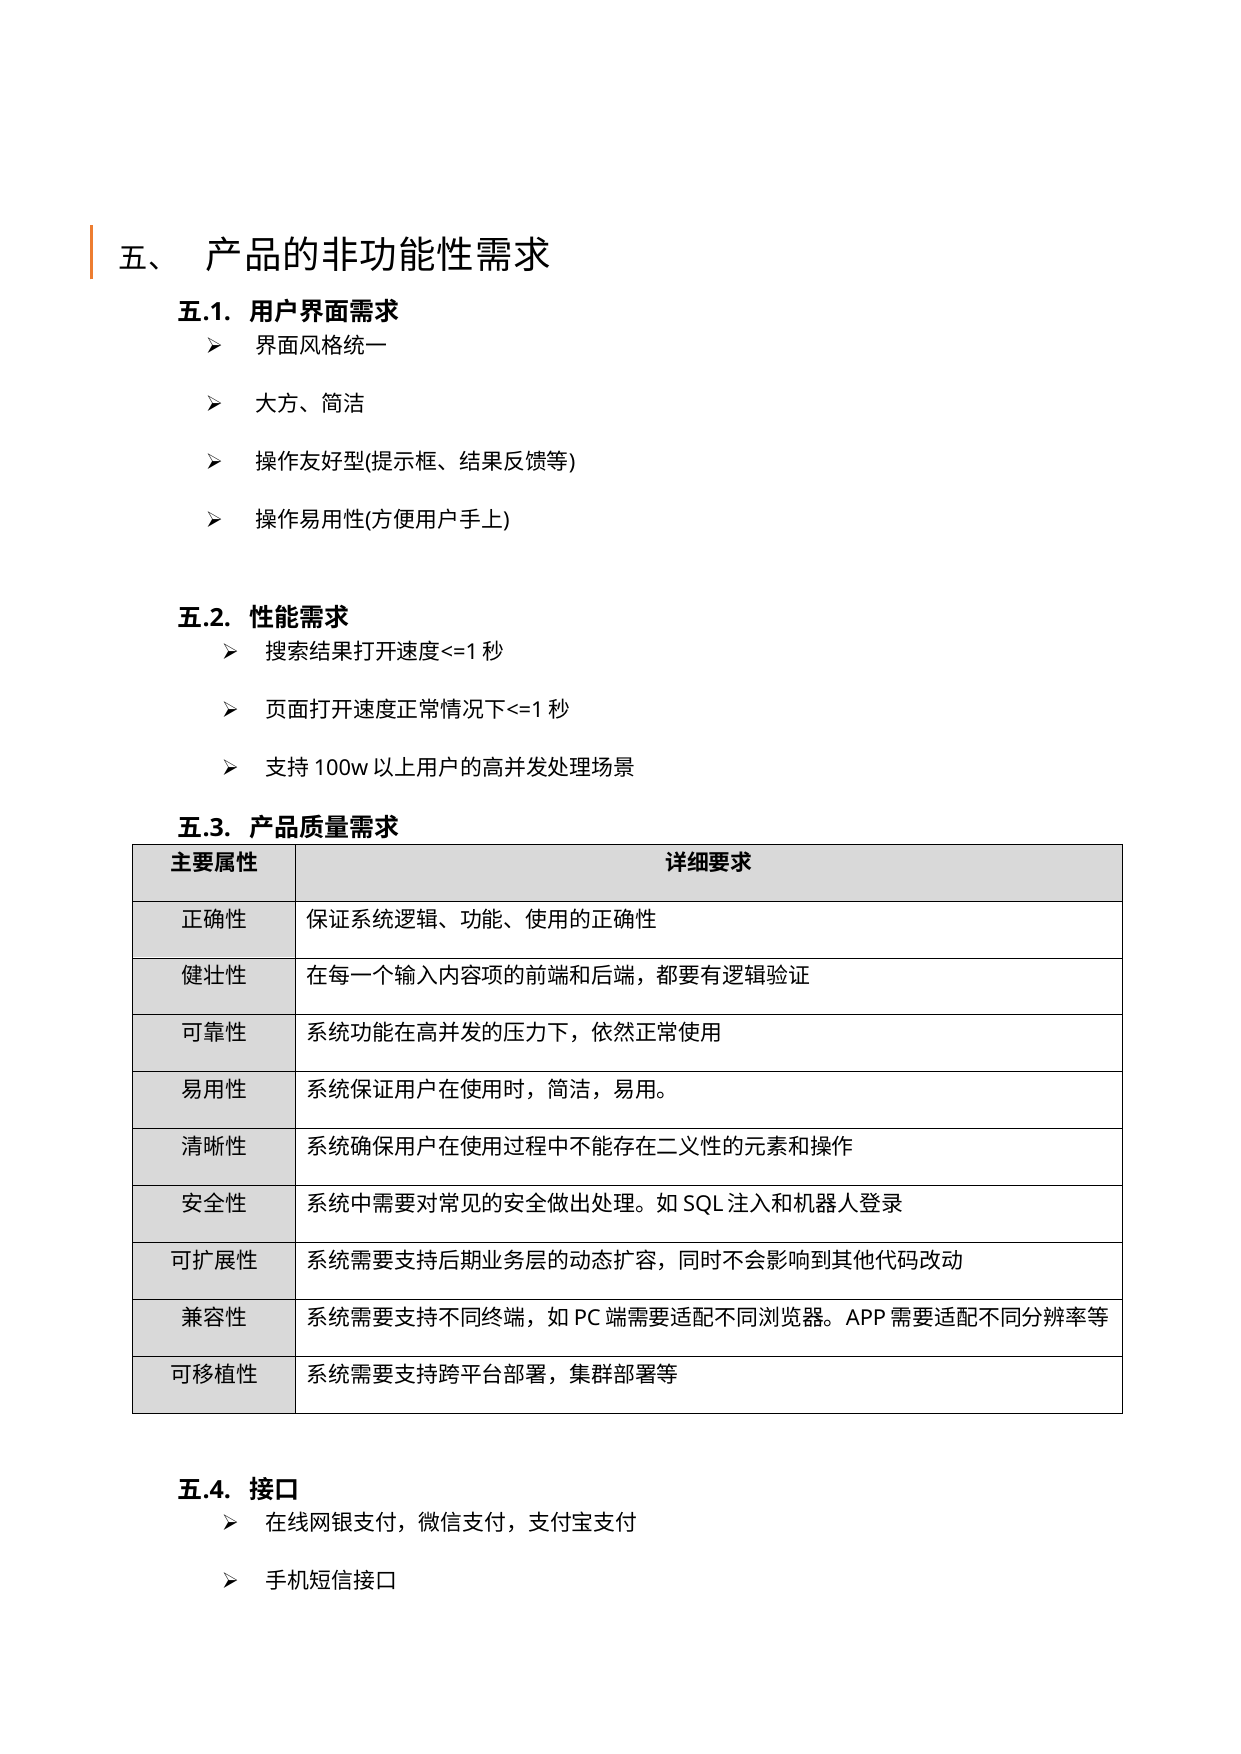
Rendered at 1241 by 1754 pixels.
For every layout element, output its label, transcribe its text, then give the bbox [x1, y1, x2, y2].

table_header 主要属性 [133, 845, 295, 901]
subtitle 产品的非功能性需求 [118, 225, 1107, 279]
list 操作友好型(提示框、结果反馈等) [206, 444, 1107, 475]
table_cell 保证系统逻辑、功能、使用的正确性 [296, 902, 1122, 957]
table_cell 清晰性 [133, 1129, 295, 1185]
table_cell 易用性 [133, 1072, 295, 1128]
table_cell 安全性 [133, 1186, 295, 1242]
list 大方、简洁 [206, 386, 1107, 417]
table_cell 系统需要支持后期业务层的动态扩容，同时不会影响到其他代码改动 [296, 1243, 1122, 1299]
table_header 详细要求 [296, 845, 1122, 901]
subtitle 用户界面需求 [177, 292, 1107, 328]
table_cell 系统确保用户在使用过程中不能存在二义性的元素和操作 [296, 1129, 1122, 1185]
table_cell 系统需要支持跨平台部署，集群部署等 [296, 1357, 1122, 1413]
table_cell 可扩展性 [133, 1243, 295, 1299]
table_cell 兼容性 [133, 1300, 295, 1356]
list 搜索结果打开速度<=1秒 [222, 634, 1107, 666]
table_cell 在每一个输入内容项的前端和后端，都要有逻辑验证 [296, 959, 1122, 1014]
list 界面风格统一 [206, 328, 1107, 360]
list 支持100w以上用户的高并发处理场景 [222, 749, 1107, 781]
table_cell 可移植性 [133, 1357, 295, 1413]
list 操作易用性(方便用户手上) [206, 502, 1107, 572]
table_cell 正确性 [133, 902, 295, 957]
subtitle 接口 [177, 1469, 1107, 1505]
subtitle 产品质量需求 [177, 807, 1107, 844]
list 手机短信接口 [222, 1563, 1107, 1595]
list 页面打开速度正常情况下<=1秒 [222, 692, 1107, 723]
list 在线网银支付，微信支付，支付宝支付 [222, 1505, 1107, 1537]
table_cell 系统需要支持不同终端，如PC端需要适配不同浏览器。APP需要适配不同分辨率等 [296, 1300, 1122, 1356]
table_cell 系统功能在高并发的压力下，依然正常使用 [296, 1015, 1122, 1071]
subtitle 性能需求 [177, 597, 1107, 634]
table_cell 健壮性 [133, 959, 295, 1014]
table_cell 系统保证用户在使用时，简洁，易用。 [296, 1072, 1122, 1128]
table_cell 系统中需要对常见的安全做出处理。如SQL注入和机器人登录 [296, 1186, 1122, 1242]
table_cell 可靠性 [133, 1015, 295, 1071]
